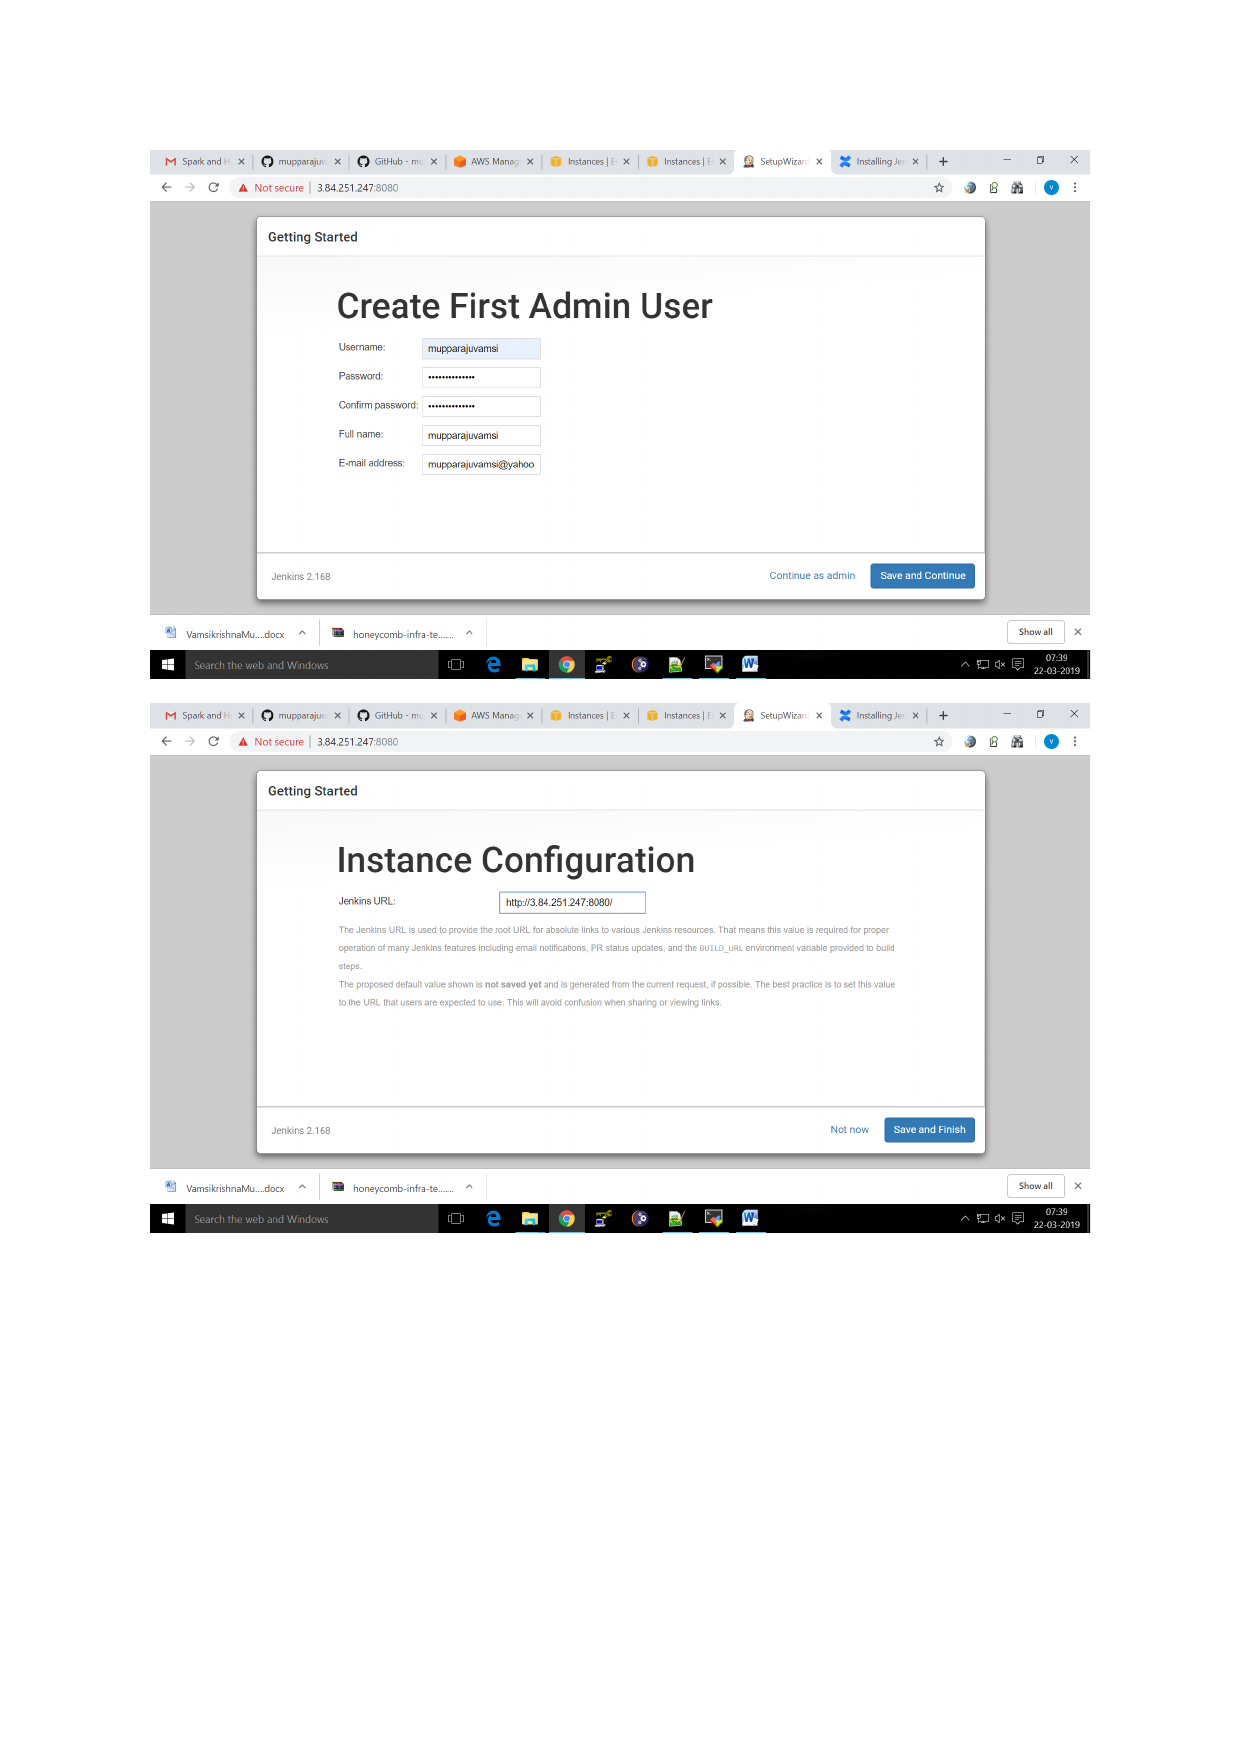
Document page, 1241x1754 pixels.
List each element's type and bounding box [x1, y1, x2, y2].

picture [150, 150, 1091, 679]
picture [150, 703, 1091, 1233]
